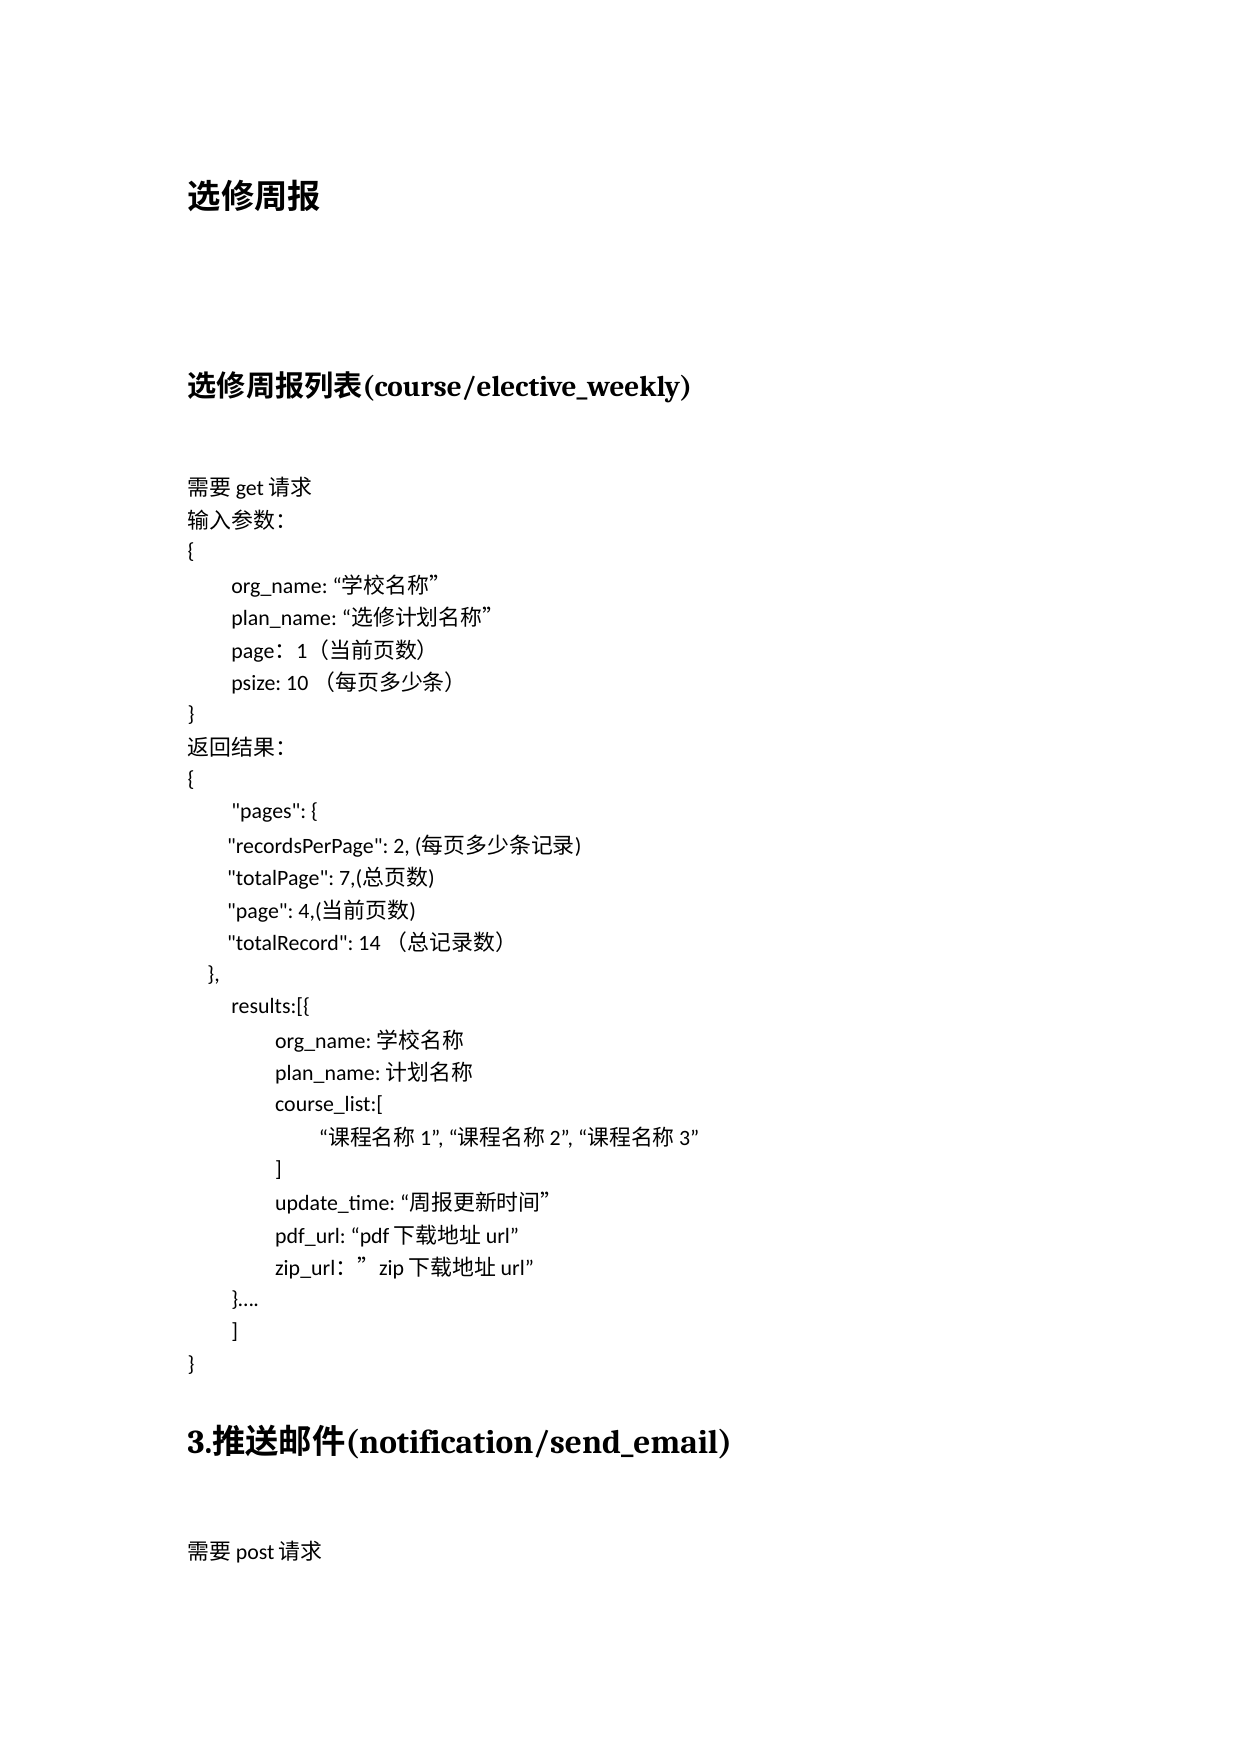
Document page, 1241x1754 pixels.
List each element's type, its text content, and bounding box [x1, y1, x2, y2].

text "page": 4,(当前页数) [187, 892, 1053, 925]
text page：1（当前页数） [187, 632, 1053, 665]
text “课程名称1”, “课程名称2”, “课程名称3” [231, 1120, 1053, 1152]
text }, [187, 957, 1053, 990]
text org_name: “学校名称” [187, 567, 1053, 600]
text course_list:[ [231, 1087, 1053, 1120]
text 需要post请求 [187, 1534, 1053, 1566]
text psize: 10 （每页多少条） [187, 665, 1053, 697]
text plan_name: “选修计划名称” [187, 600, 1053, 632]
text 输入参数： [187, 502, 1053, 535]
text ] [231, 1152, 1053, 1185]
text }…. [231, 1282, 1053, 1315]
text } [187, 1347, 1053, 1380]
text } [187, 697, 1053, 730]
text "totalPage": 7,(总页数) [187, 860, 1053, 892]
text "totalRecord": 14 （总记录数） [187, 925, 1053, 957]
subtitle 选修周报 [187, 162, 1053, 227]
text org_name: 学校名称 [231, 1022, 1053, 1055]
text results:[{ [187, 990, 1053, 1022]
text "recordsPerPage": 2, (每页多少条记录) [187, 827, 1053, 860]
text "pages": { [187, 795, 1053, 827]
text { [187, 762, 1053, 795]
text plan_name: 计划名称 [231, 1055, 1053, 1087]
text update_time: “周报更新时间” [231, 1185, 1053, 1217]
subtitle 3.推送邮件(notification/send_email) [187, 1407, 1053, 1472]
text 返回结果： [187, 730, 1053, 762]
text { [187, 535, 1053, 567]
text ] [231, 1315, 1053, 1347]
text pdf_url: “pdf下载地址url” [231, 1217, 1053, 1250]
subtitle 选修周报列表(course/elective_weekly) [187, 351, 1053, 416]
text zip_url：”zip下载地址url” [231, 1250, 1053, 1282]
text 需要get请求 [187, 470, 1053, 502]
